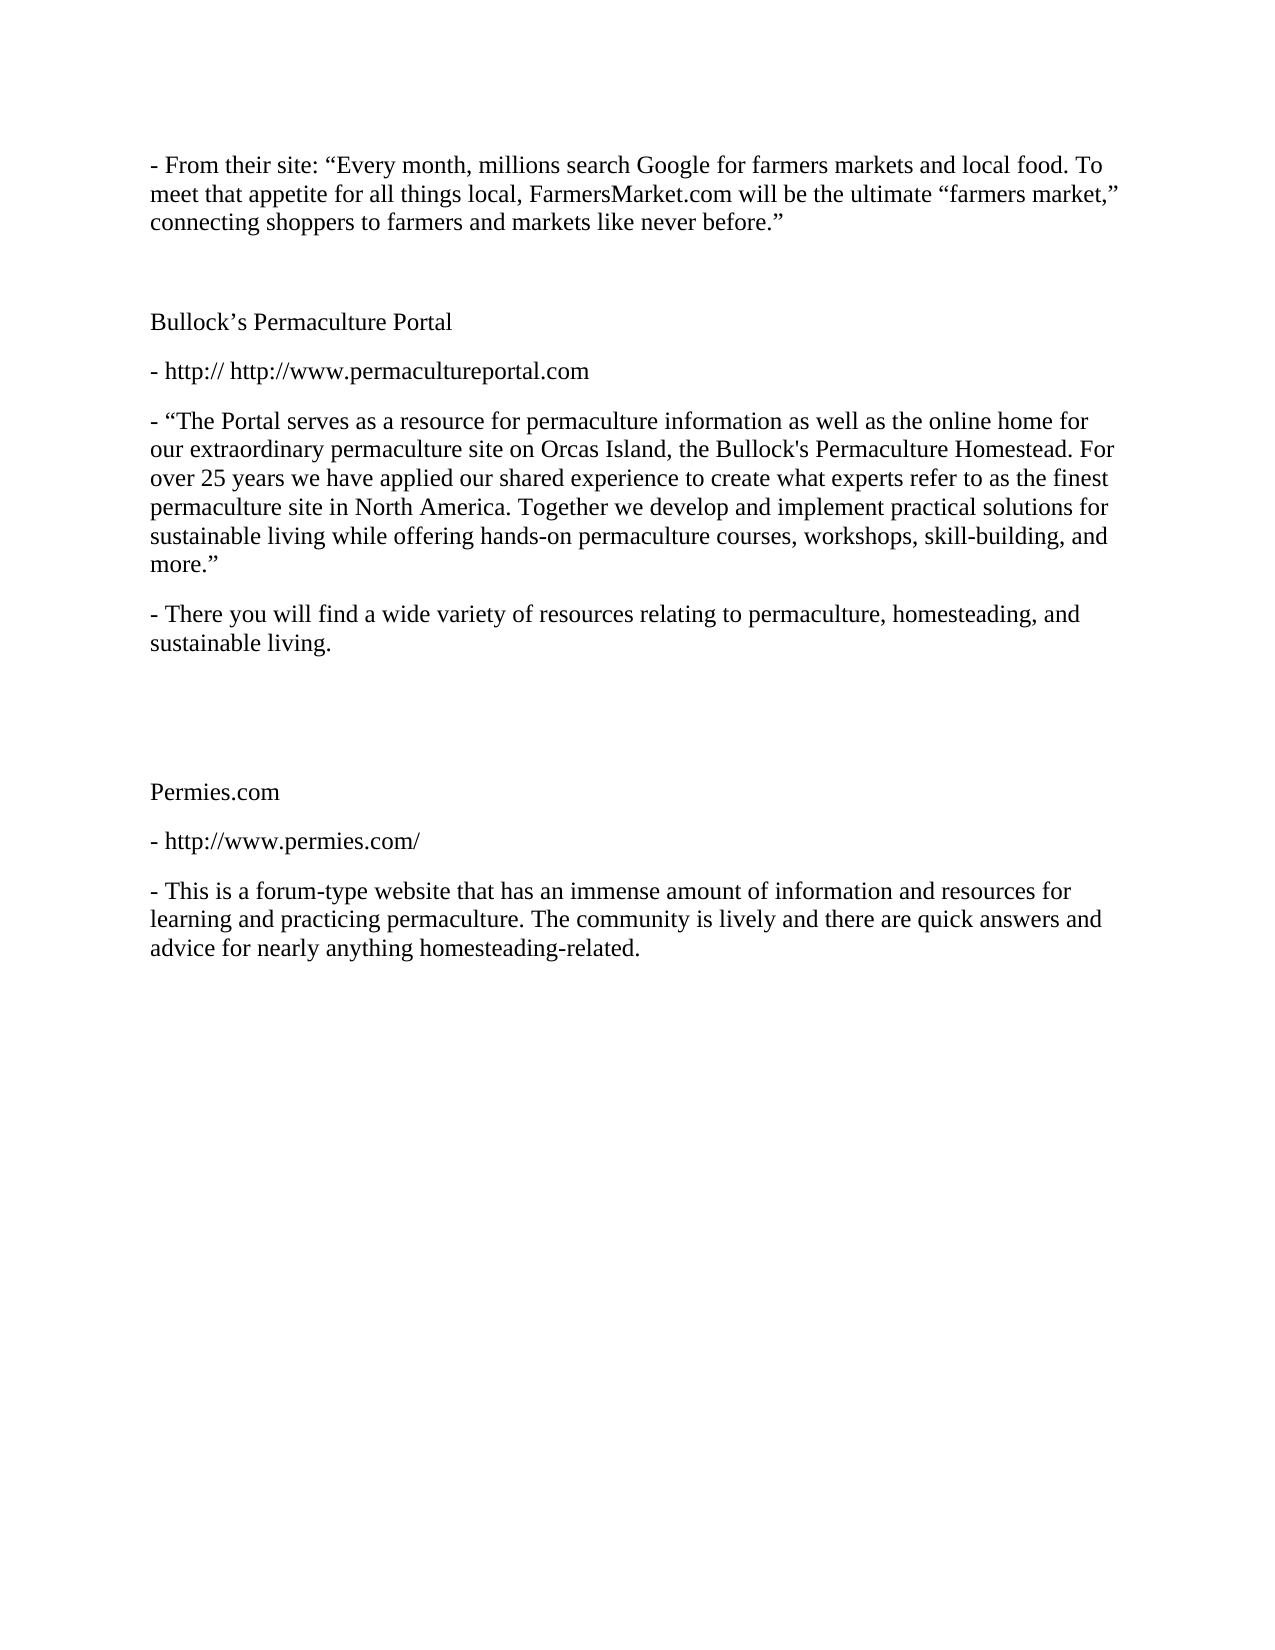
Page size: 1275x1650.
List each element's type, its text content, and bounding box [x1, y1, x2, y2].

text - http://www.permies.com/ [150, 826, 1125, 855]
text Permies.com [150, 777, 1125, 805]
text - There you will find a wide variety of resources relating to permaculture, homesteading, and sustainable living. [150, 599, 1125, 657]
text - http:// http://www.permacultureportal.com [150, 356, 1125, 385]
text - From their site: “Every month, millions search Google for farmers markets and local food. To meet that appetite for all things local, FarmersMarket.com will be the ultimate “farmers market,” connecting shoppers to farmers and markets like never before.” [150, 150, 1125, 236]
text - “The Portal serves as a resource for permaculture information as well as the online home for our extraordinary permaculture site on Orcas Island, the Bullock's Permaculture Homestead. For over 25 years we have applied our shared experience to create what experts refer to as the finest permaculture site in North America. Together we develop and implement practical solutions for sustainable living while offering hands-on permaculture courses, workshops, skill-building, and more.” [150, 406, 1125, 578]
text Bullock’s Permaculture Portal [150, 307, 1125, 335]
text - This is a forum-type website that has an immense amount of information and resources for learning and practicing permaculture. The community is lively and there are quick answers and advice for nearly anything homesteading-related. [150, 876, 1125, 962]
